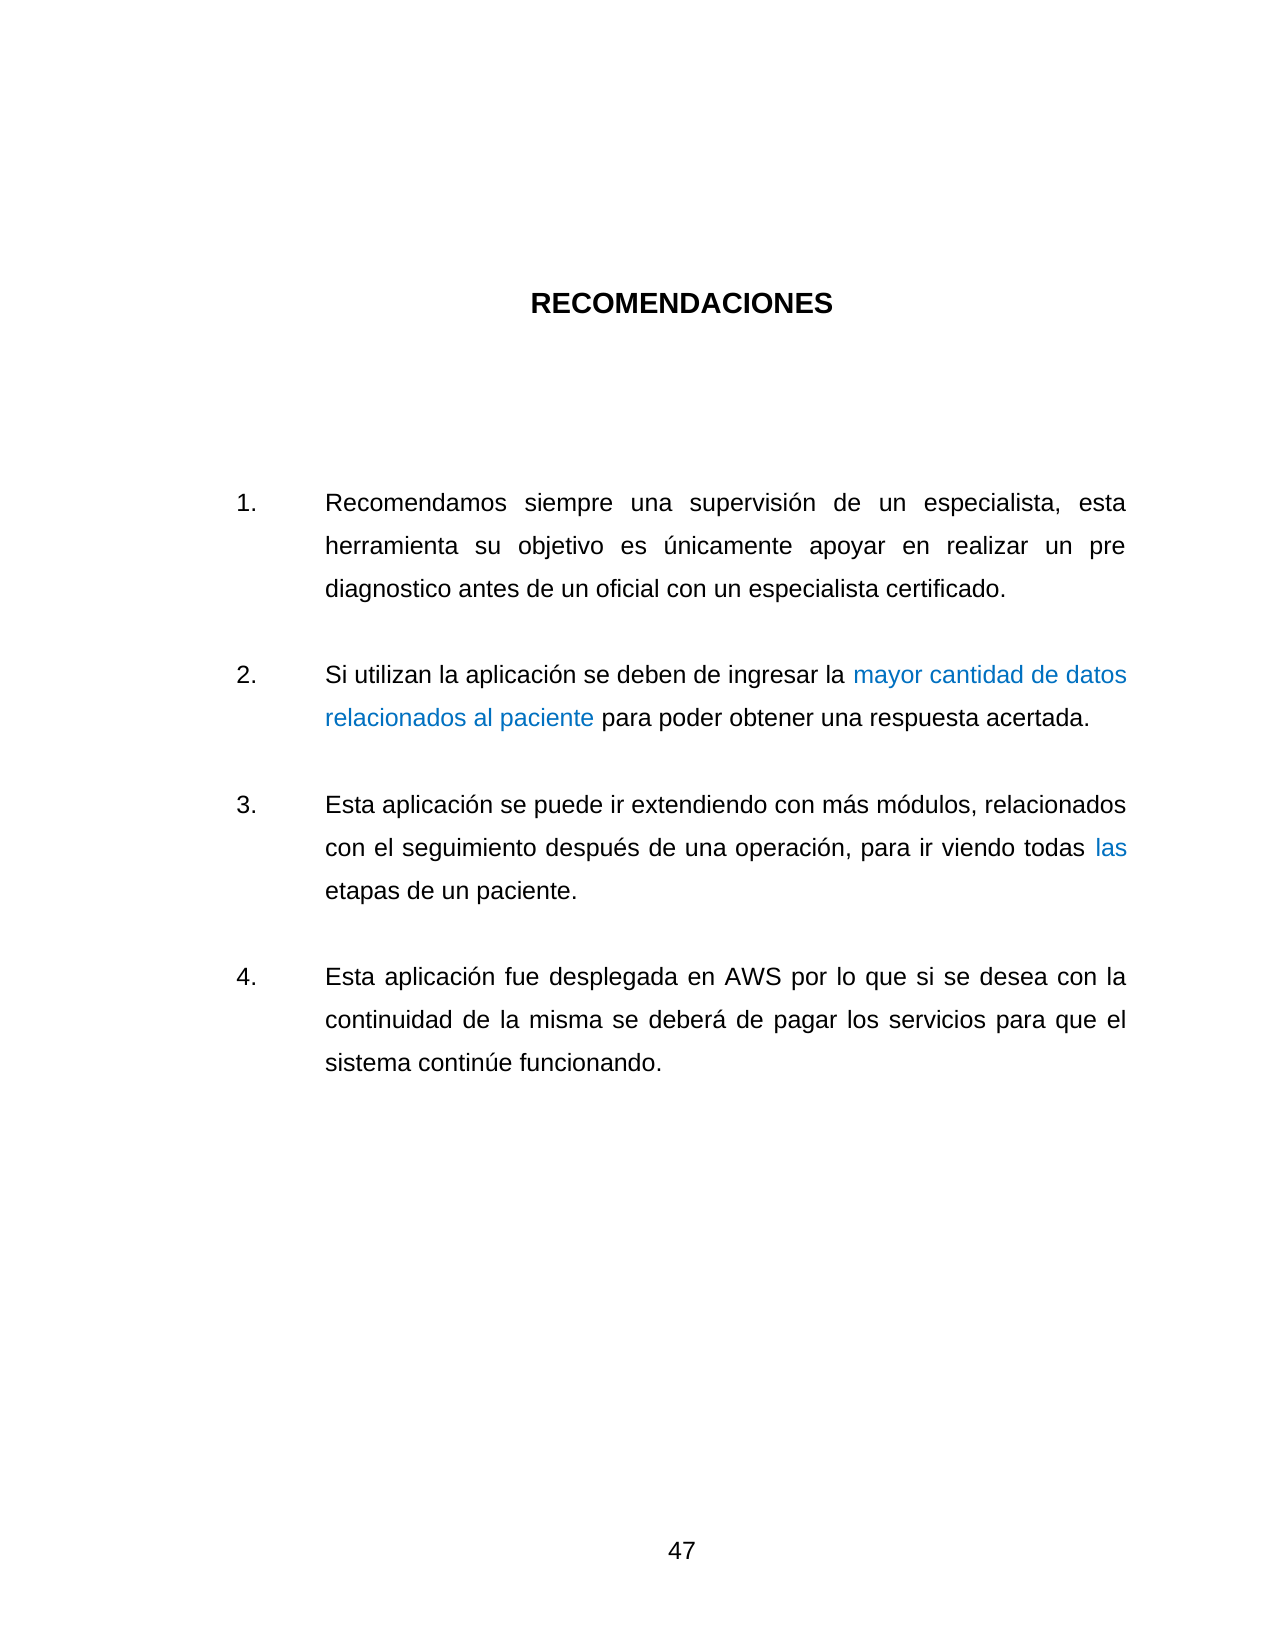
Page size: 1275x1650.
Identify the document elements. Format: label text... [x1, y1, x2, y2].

text RECOMENDACIONES [236, 287, 1127, 320]
text Recomendamos siempre una supervisión de un especialista, esta herramienta su objetivo es únicamente apoyar en realizar un pre diagnostico antes de un oficial con un especialista certificado. [236, 488, 1127, 603]
text Esta aplicación fue desplegada en AWS por lo que si se desea con la continuidad de la misma se deberá de pagar los servicios para que el sistema continúe funcionando. [236, 962, 1127, 1077]
text Esta aplicación se puede ir extendiendo con más módulos, relacionados con el seguimiento después de una operación, para ir viendo todas las etapas de un paciente. [236, 790, 1127, 905]
text Si utilizan la aplicación se deben de ingresar la mayor cantidad de datos relacionados al paciente para poder obtener una respuesta acertada. [236, 660, 1127, 732]
